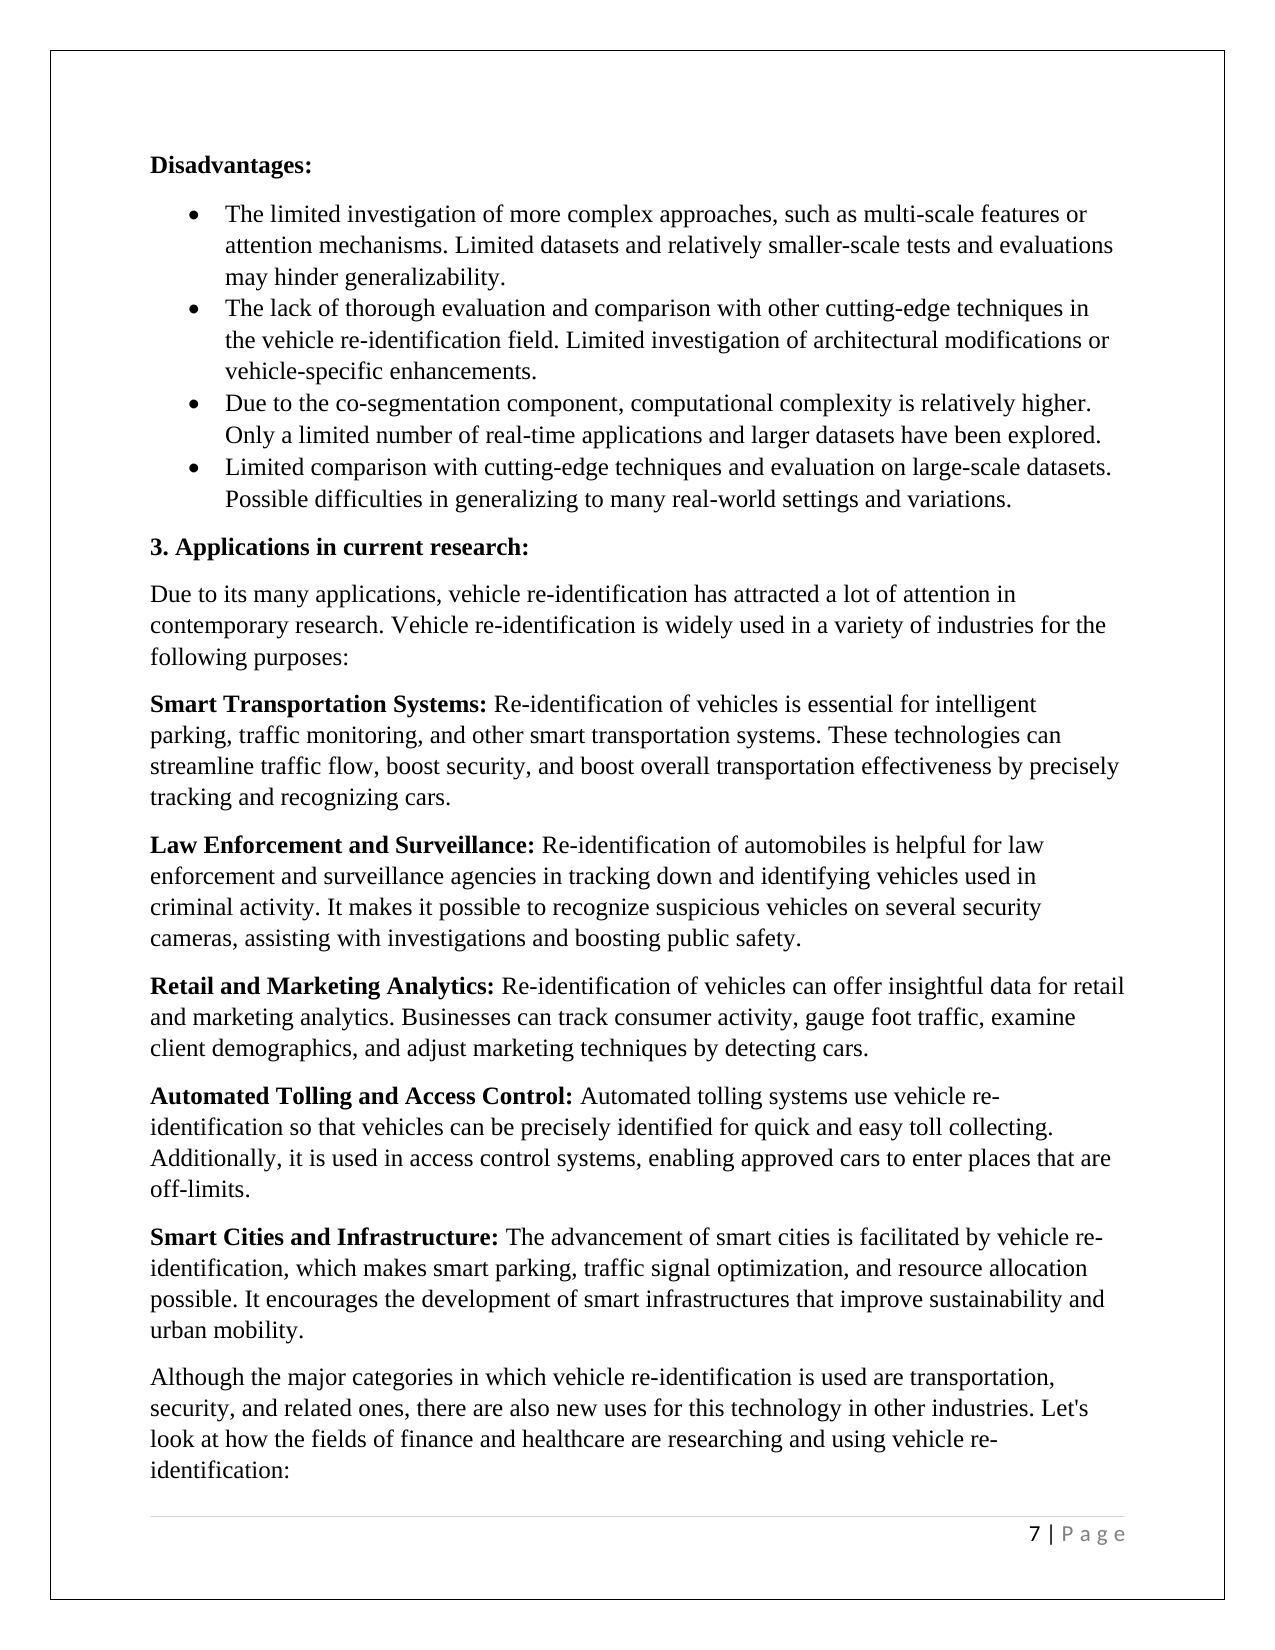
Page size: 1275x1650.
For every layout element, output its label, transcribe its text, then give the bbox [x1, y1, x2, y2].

text Law Enforcement and Surveillance: Re-identification of automobiles is helpful for law enforcement and surveillance agencies in tracking down and identifying vehicles used in criminal activity. It makes it possible to recognize suspicious vehicles on several security cameras, assisting with investigations and boosting public safety. [150, 830, 1125, 952]
text Due to its many applications, vehicle re-identification has attracted a lot of attention in contemporary research. Vehicle re-identification is widely used in a variety of industries for the following purposes: [150, 579, 1125, 670]
list The lack of thorough evaluation and comparison with other cutting-edge techniques in the vehicle re-identification field. Limited investigation of architectural modifications or vehicle-specific enhancements. [187, 293, 1125, 385]
text Automated Tolling and Access Control: Automated tolling systems use vehicle re-identification so that vehicles can be precisely identified for quick and easy toll collecting. Additionally, it is used in access control systems, enabling approved cars to enter places that are off-limits. [150, 1081, 1125, 1203]
text Smart Transportation Systems: Re-identification of vehicles is essential for intelligent parking, traffic monitoring, and other smart transportation systems. These technologies can streamline traffic flow, boost security, and boost overall transportation effectiveness by precisely tracking and recognizing cars. [150, 689, 1125, 811]
list The limited investigation of more complex approaches, such as multi-scale features or attention mechanisms. Limited datasets and relatively smaller-scale tests and evaluations may hinder generalizability. [187, 198, 1125, 290]
text 3. Applications in current research: [150, 532, 1125, 561]
text Although the major categories in which vehicle re-identification is used are transportation, security, and related ones, there are also new uses for this technology in other industries. Let's look at how the fields of finance and healthcare are researching and using vehicle re-identification: [150, 1362, 1125, 1484]
text Disadvantages: [150, 150, 1125, 179]
text Retail and Marketing Analytics: Re-identification of vehicles can offer insightful data for retail and marketing analytics. Businesses can track consumer activity, gauge foot traffic, examine client demographics, and adjust marketing techniques by detecting cars. [150, 971, 1125, 1062]
list Due to the co-segmentation component, computational complexity is relatively higher. Only a limited number of real-time applications and larger datasets have been explored. [187, 387, 1125, 449]
text Smart Cities and Infrastructure: The advancement of smart cities is facilitated by vehicle re-identification, which makes smart parking, traffic signal optimization, and resource allocation possible. It encourages the development of smart infrastructures that improve sustainability and urban mobility. [150, 1222, 1125, 1343]
list Limited comparison with cutting-edge techniques and evaluation on large-scale datasets. Possible difficulties in generalizing to many real-world settings and variations. [187, 451, 1125, 513]
